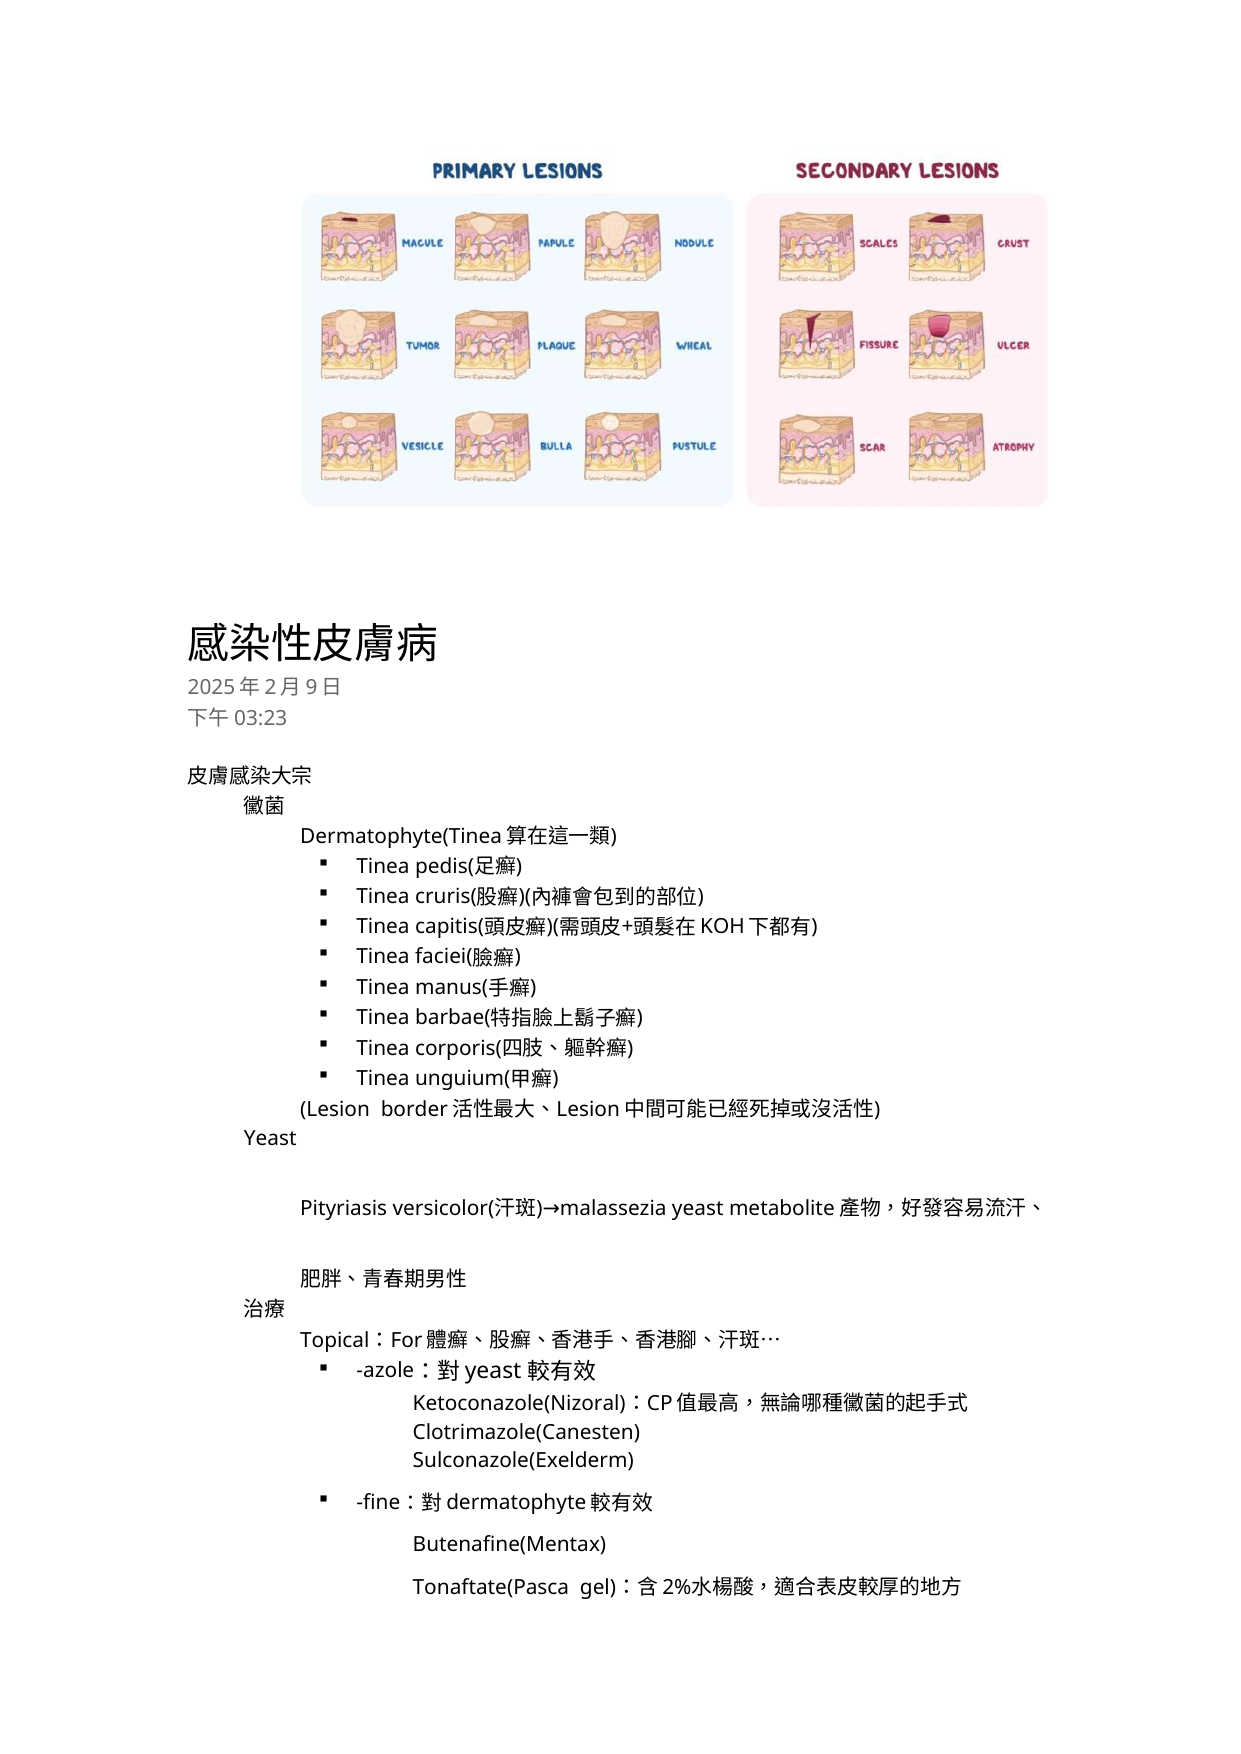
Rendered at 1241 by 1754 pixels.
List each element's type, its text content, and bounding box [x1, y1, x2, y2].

list Tinea manus(手癬) [319, 971, 1053, 1001]
text 2025年2月9日 [187, 670, 1053, 701]
list Tinea cruris(股癬)(內褲會包到的部位) [319, 880, 1053, 910]
list Tinea unguium(甲癬) [319, 1062, 1053, 1092]
list Tinea pedis(足癬) [319, 850, 1053, 880]
list Tinea corporis(四肢、軀幹癬) [319, 1032, 1053, 1062]
text Pityriasis versicolor(汗斑)→malassezia yeast metabolite產物，好發容易流汗、肥胖、青春期男性 [300, 1151, 1053, 1293]
list Tinea faciei(臉癬) [319, 941, 1053, 971]
text Dermatophyte(Tinea算在這一類) [300, 819, 1053, 850]
text 感染性皮膚病 [187, 610, 1053, 670]
text Butenafine(Mentax) [412, 1529, 1053, 1557]
text 治療 [244, 1293, 1053, 1323]
text 黴菌 [244, 789, 1053, 819]
text Yeast [244, 1123, 1053, 1151]
text Tonaftate(Pasca gel)：含2%水楊酸，適合表皮較厚的地方 [412, 1570, 1053, 1600]
text 下午 03:23 [187, 701, 1053, 731]
list Tinea barbae(特指臉上鬍子癬) [319, 1001, 1053, 1032]
text Sulconazole(Exelderm) [412, 1445, 1053, 1474]
picture [300, 150, 1050, 507]
list -azole：對yeast 較有效 [319, 1353, 1053, 1387]
text (Lesion border活性最大、Lesion中間可能已經死掉或沒活性) [300, 1092, 1053, 1123]
text Ketoconazole(Nizoral)：CP值最高，無論哪種黴菌的起手式 [412, 1387, 1053, 1417]
text Topical：For體癬、股癬、香港手、香港腳、汗斑… [300, 1323, 1053, 1353]
list Tinea capitis(頭皮癬)(需頭皮+頭髮在KOH下都有) [319, 910, 1053, 941]
text Clotrimazole(Canesten) [412, 1417, 1053, 1445]
text 皮膚感染大宗 [187, 759, 1053, 789]
list -fine：對dermatophyte較有效 [319, 1486, 1053, 1517]
